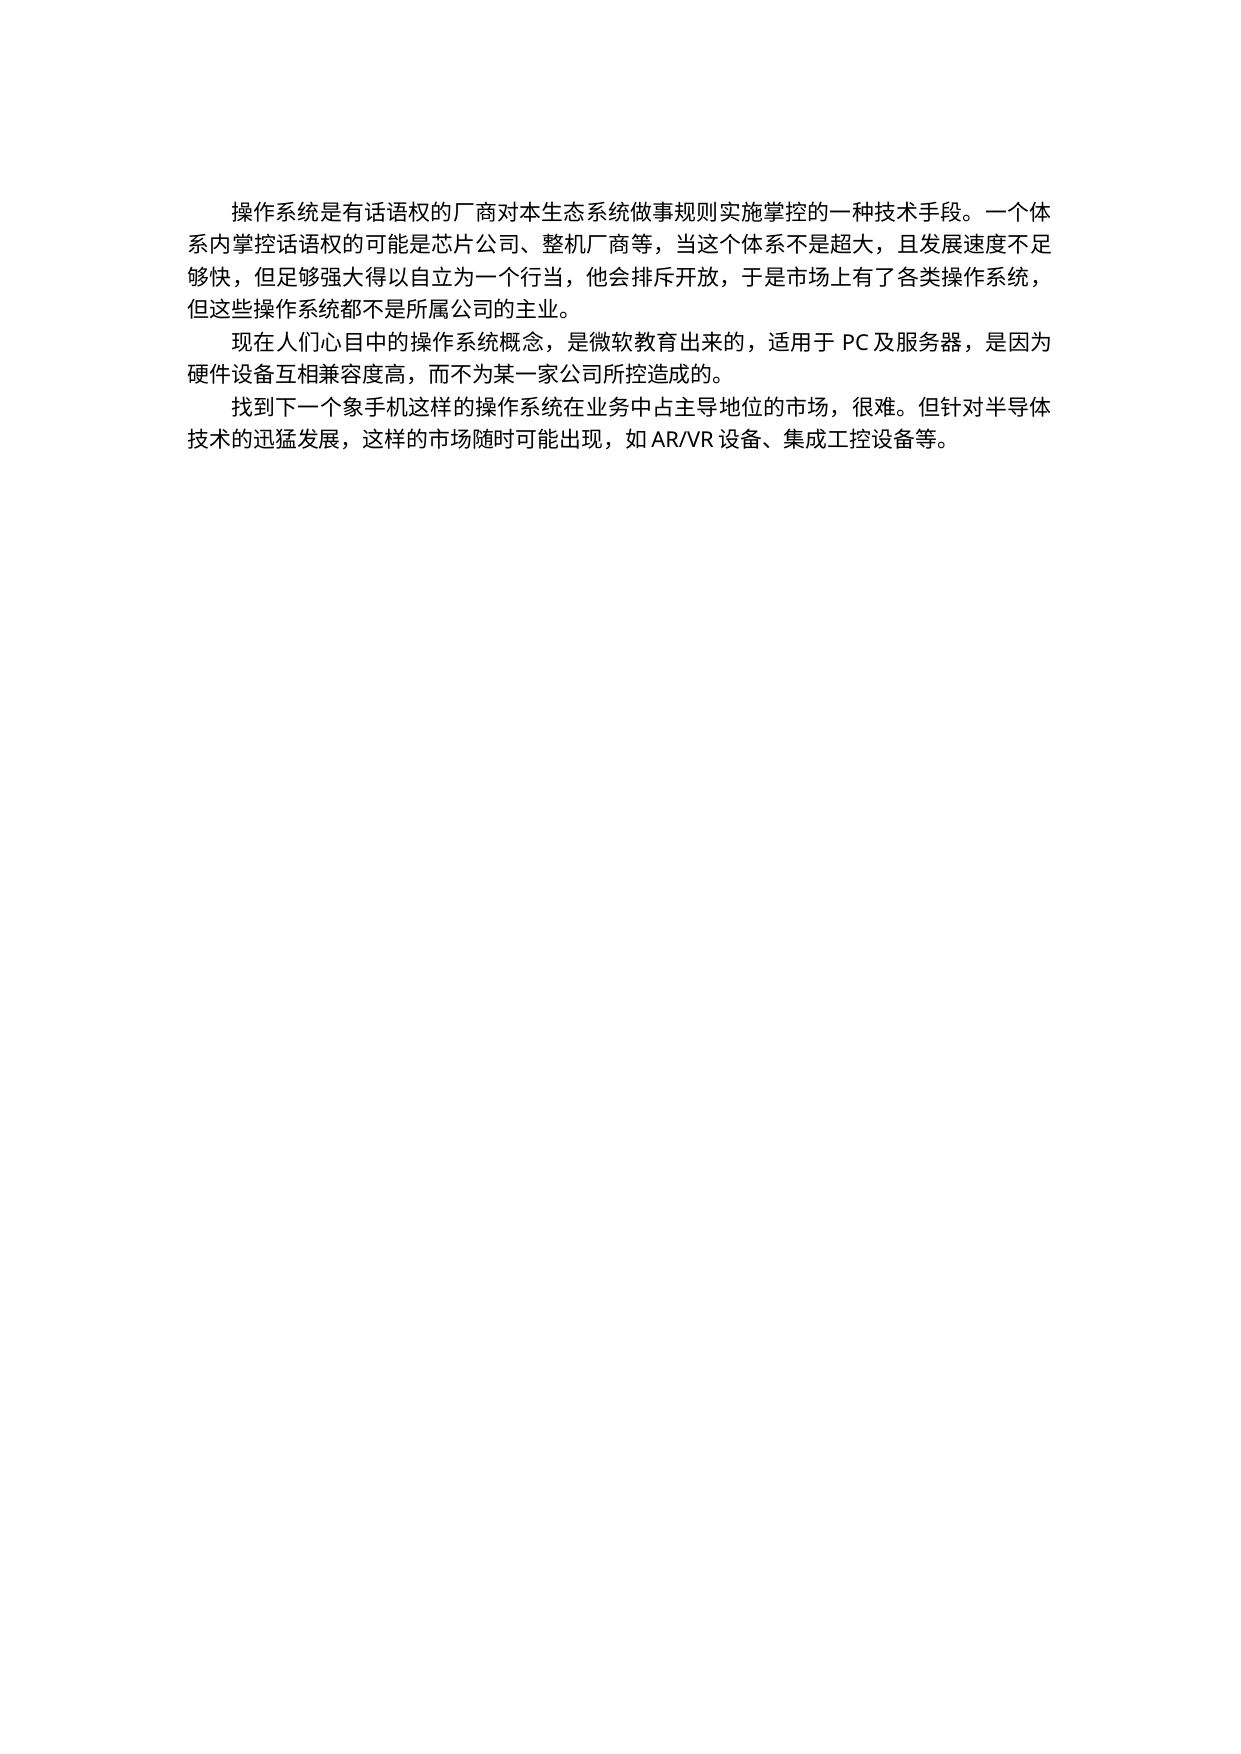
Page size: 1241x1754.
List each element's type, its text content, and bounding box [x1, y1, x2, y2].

text 操作系统是有话语权的厂商对本生态系统做事规则实施掌控的一种技术手段。一个体系内掌控话语权的可能是芯片公司、整机厂商等，当这个体系不是超大，且发展速度不足够快，但足够强大得以自立为一个行当，他会排斥开放，于是市场上有了各类操作系统，但这些操作系统都不是所属公司的主业。 [187, 194, 1053, 324]
text 现在人们心目中的操作系统概念，是微软教育出来的，适用于PC及服务器，是因为硬件设备互相兼容度高，而不为某一家公司所控造成的。 [187, 324, 1053, 389]
text 找到下一个象手机这样的操作系统在业务中占主导地位的市场，很难。但针对半导体技术的迅猛发展，这样的市场随时可能出现，如AR/VR设备、集成工控设备等。 [187, 389, 1053, 454]
